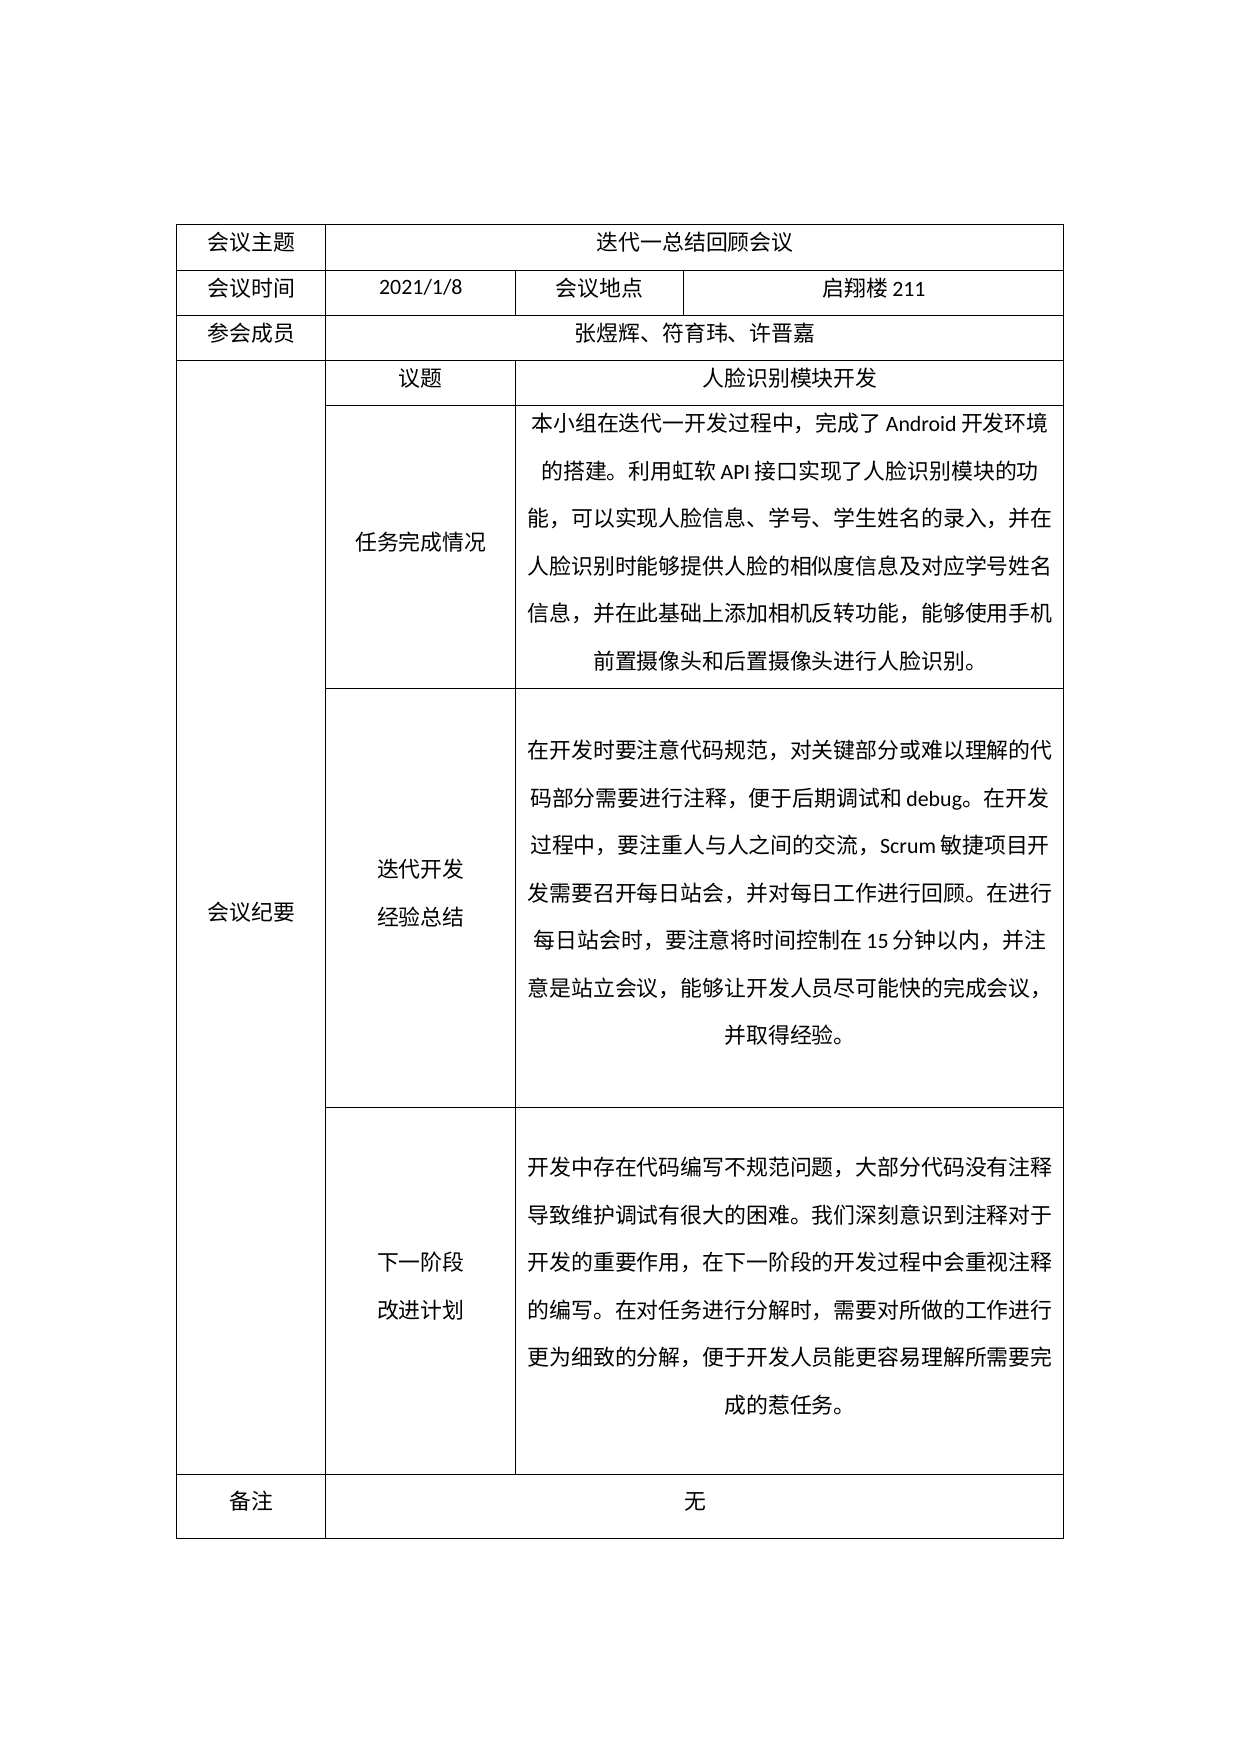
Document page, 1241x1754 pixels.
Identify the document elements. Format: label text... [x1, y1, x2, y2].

table_cell 人脸识别模块开发 [516, 361, 1063, 405]
table_cell 无 [326, 1475, 1063, 1537]
table_cell 本小组在迭代一开发过程中，完成了Android开发环境的搭建。利用虹软API接口实现了人脸识别模块的功能，可以实现人脸信息、学号、学生姓名的录入，并在人脸识别时能够提供人脸的相似度信息及对应学号姓名信息，并在此基础上添加相机反转功能，能够使用手机前置摄像头和后置摄像头进行人脸识别。 [516, 406, 1063, 688]
table_cell 下一阶段 改进计划 [326, 1108, 515, 1473]
table_cell 备注 [177, 1475, 325, 1537]
table_cell 任务完成情况 [326, 406, 515, 688]
table_cell 会议纪要 [177, 361, 325, 1473]
table_cell 在开发时要注意代码规范，对关键部分或难以理解的代码部分需要进行注释，便于后期调试和debug。在开发过程中，要注重人与人之间的交流，Scrum敏捷项目开发需要召开每日站会，并对每日工作进行回顾。在进行每日站会时，要注意将时间控制在15分钟以内，并注意是站立会议，能够让开发人员尽可能快的完成会议，并取得经验。 [516, 689, 1063, 1107]
table_cell 会议时间 [177, 271, 325, 315]
table_cell 张煜辉、符育玮、许晋嘉 [326, 316, 1063, 360]
table_header 迭代一总结回顾会议 [326, 225, 1063, 269]
table_header 会议主题 [177, 225, 325, 269]
table_cell 会议地点 [516, 271, 683, 315]
table_cell 启翔楼211 [684, 271, 1063, 315]
table_cell 开发中存在代码编写不规范问题，大部分代码没有注释导致维护调试有很大的困难。我们深刻意识到注释对于开发的重要作用，在下一阶段的开发过程中会重视注释的编写。在对任务进行分解时，需要对所做的工作进行更为细致的分解，便于开发人员能更容易理解所需要完成的惹任务。 [516, 1108, 1063, 1473]
table_cell 2021/1/8 [326, 271, 515, 315]
table_cell 议题 [326, 361, 515, 405]
table_cell 迭代开发 经验总结 [326, 689, 515, 1107]
table_cell 参会成员 [177, 316, 325, 360]
